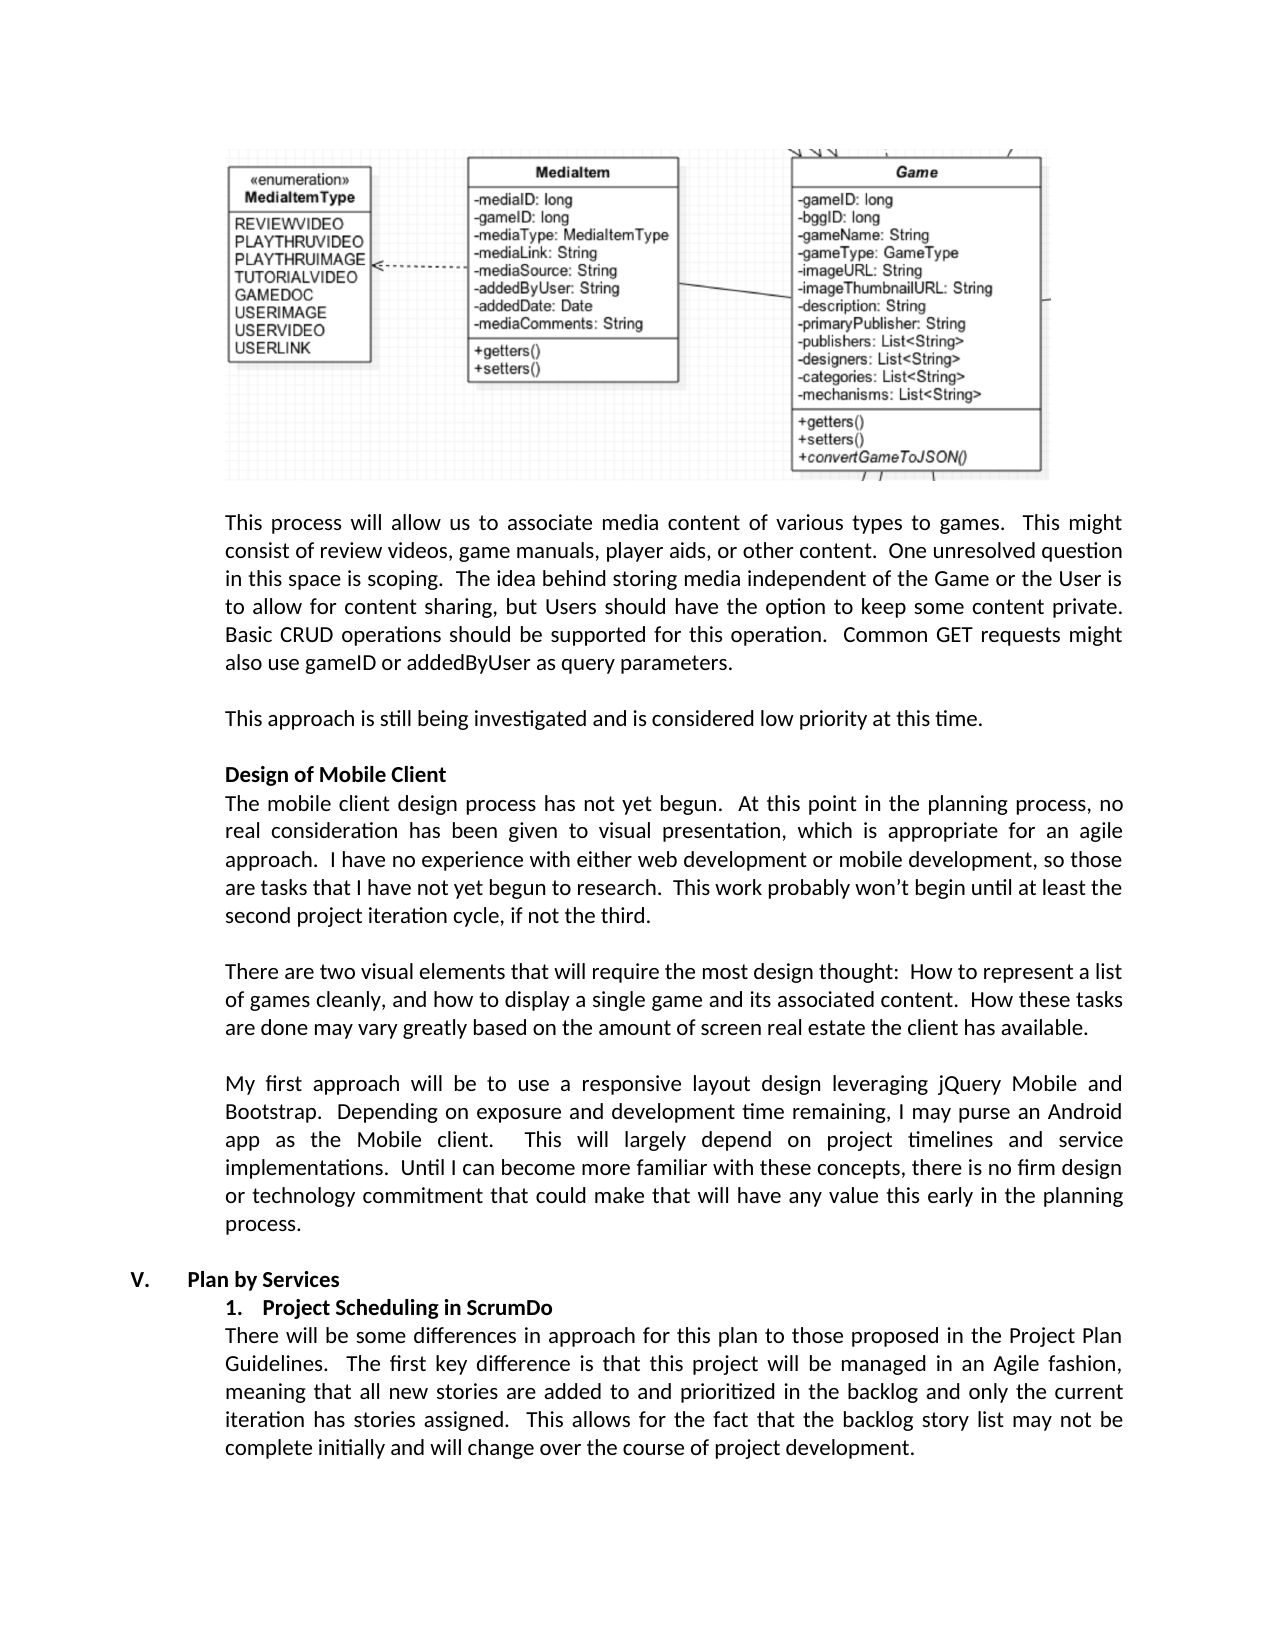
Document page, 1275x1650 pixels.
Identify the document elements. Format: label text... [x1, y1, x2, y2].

text This process will allow us to associate media content of various types to games. This might consist of review videos, game manuals, player aids, or other content. One unresolved question in this space is scoping. The idea behind storing media independent of the Game or the User is to allow for content sharing, but Users should have the option to keep some content private. Basic CRUD operations should be supported for this operation. Common GET requests might also use gameID or addedByUser as query parameters. [225, 508, 1125, 677]
text There will be some differences in approach for this plan to those proposed in the Project Plan Guidelines. The first key difference is that this project will be managed in an Agile fashion, meaning that all new stories are added to and prioritized in the backlog and only the current iteration has stories assigned. This allows for the fact that the backlog story list may not be complete initially and will change over the course of project development. [225, 1321, 1125, 1461]
picture [225, 149, 1051, 481]
list Project Scheduling in ScrumDo [225, 1293, 1125, 1321]
text This approach is still being investigated and is considered low priority at this time. [225, 704, 1125, 733]
text My first approach will be to use a responsive layout design leveraging jQuery Mobile and Bootstrap. Depending on exposure and development time remaining, I may purse an Android app as the Mobile client. This will largely depend on project timelines and service implementations. Until I can become more familiar with these concepts, there is no firm design or technology commitment that could make that will have any value this early in the planning process. [225, 1069, 1125, 1237]
text There are two visual elements that will require the most design thought: How to represent a list of games cleanly, and how to display a single game and its associated content. How these tasks are done may vary greatly based on the amount of screen real estate the client has available. [225, 957, 1125, 1041]
list Plan by Services [150, 1265, 1125, 1293]
text Design of Mobile Client [225, 761, 1125, 789]
text The mobile client design process has not yet begun. At this point in the planning process, no real consideration has been given to visual presentation, which is appropriate for an agile approach. I have no experience with either web development or mobile development, so those are tasks that I have not yet begun to research. This work probably won’t begin until at least the second project iteration cycle, if not the third. [225, 789, 1125, 929]
